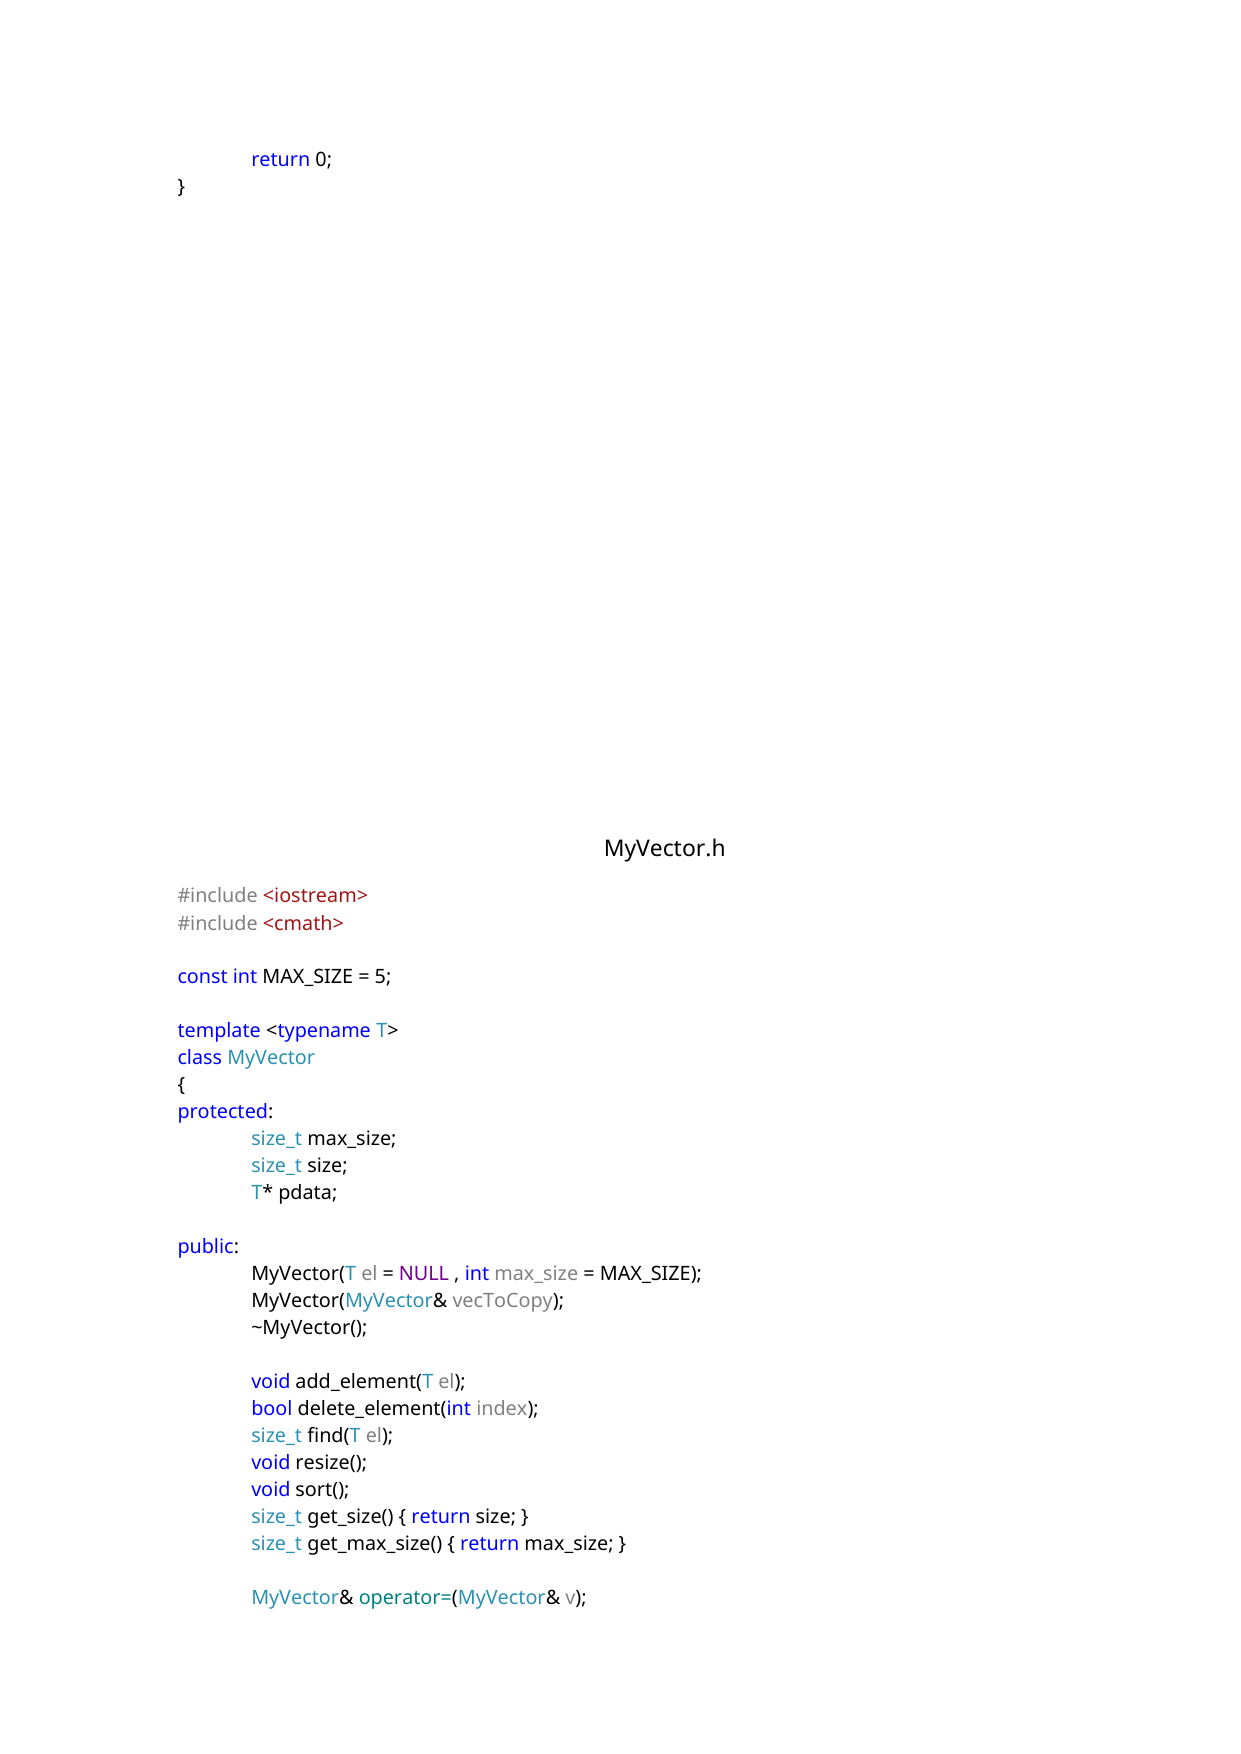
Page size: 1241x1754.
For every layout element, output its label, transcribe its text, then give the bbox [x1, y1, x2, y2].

text const int MAX_SIZE = 5; [177, 963, 1152, 990]
text public: [177, 1232, 1152, 1259]
text size_t size; [177, 1152, 1152, 1178]
text protected: [177, 1098, 1152, 1124]
text size_t get_size() { return size; } [177, 1502, 1152, 1529]
text ~MyVector(); [177, 1313, 1152, 1340]
text MyVector(T el = NULL , int max_size = MAX_SIZE); [177, 1259, 1152, 1286]
text void resize(); [177, 1448, 1152, 1475]
text template <typename T> [177, 1017, 1152, 1044]
text T* pdata; [177, 1178, 1152, 1206]
text MyVector.h [177, 832, 1152, 863]
text size_t find(T el); [177, 1421, 1152, 1448]
text { [177, 1071, 1152, 1098]
text #include <iostream> [177, 882, 1152, 909]
text bool delete_element(int index); [177, 1394, 1152, 1421]
text return 0; [177, 145, 1152, 172]
text #include <cmath> [177, 909, 1152, 936]
text class MyVector [177, 1044, 1152, 1071]
text size_t max_size; [177, 1124, 1152, 1152]
text MyVector& operator=(MyVector& v); [177, 1583, 1152, 1610]
text void sort(); [177, 1475, 1152, 1502]
text size_t get_max_size() { return max_size; } [177, 1529, 1152, 1556]
text } [177, 172, 1152, 199]
text void add_element(T el); [177, 1367, 1152, 1394]
text MyVector(MyVector& vecToCopy); [177, 1286, 1152, 1313]
